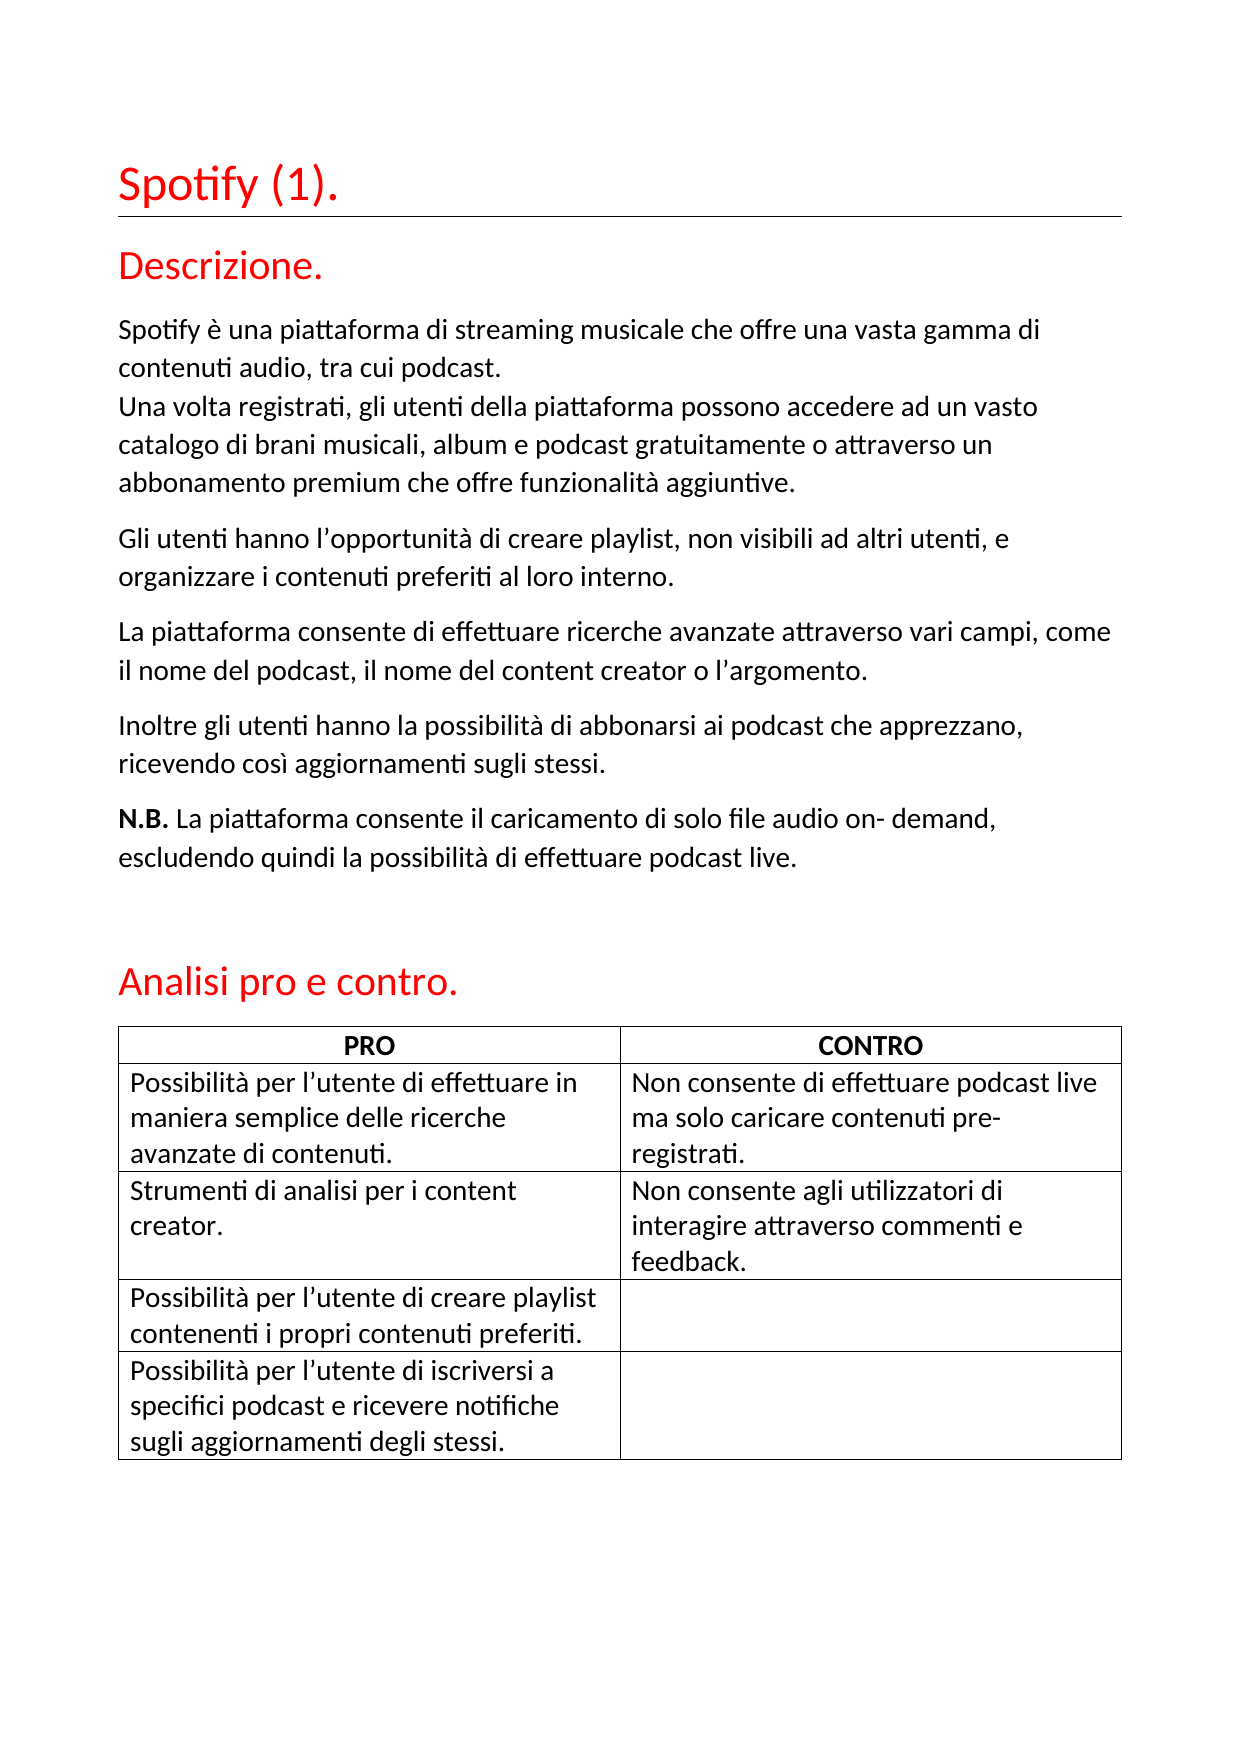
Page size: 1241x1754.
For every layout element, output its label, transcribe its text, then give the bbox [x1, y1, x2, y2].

text Descrizione. [118, 239, 1122, 290]
table_cell Possibilità per l’utente di effettuare in maniera semplice delle ricerche avanzate di contenuti. [119, 1064, 620, 1171]
text Inoltre gli utenti hanno la possibilità di abbonarsi ai podcast che apprezzano, ricevendo così aggiornamenti sugli stessi. [118, 707, 1122, 781]
table_cell [621, 1280, 1121, 1351]
text Spotify è una piattaforma di streaming musicale che offre una vasta gamma di contenuti audio, tra cui podcast. Una volta registrati, gli utenti della piattaforma possono accedere ad un vasto catalogo di brani musicali, album e podcast gratuitamente o attraverso un abbonamento premium che offre funzionalità aggiuntive. [118, 311, 1122, 500]
table_cell Strumenti di analisi per i content creator. [119, 1172, 620, 1278]
table_header CONTRO [621, 1027, 1121, 1063]
table_cell Possibilità per l’utente di iscriversi a specifici podcast e ricevere notifiche sugli aggiornamenti degli stessi. [119, 1352, 620, 1459]
text Analisi pro e contro. [118, 954, 1122, 1005]
table_cell Non consente agli utilizzatori di interagire attraverso commenti e feedback. [621, 1172, 1121, 1278]
text Spotify (1). [118, 148, 1122, 216]
text N.B. La piattaforma consente il caricamento di solo file audio on- demand, escludendo quindi la possibilità di effettuare podcast live. [118, 800, 1122, 874]
table_cell [621, 1352, 1121, 1459]
table_header PRO [119, 1027, 620, 1063]
table_cell Non consente di effettuare podcast live ma solo caricare contenuti pre-registrati. [621, 1064, 1121, 1171]
text Gli utenti hanno l’opportunità di creare playlist, non visibili ad altri utenti, e organizzare i contenuti preferiti al loro interno. [118, 520, 1122, 594]
table_cell Possibilità per l’utente di creare playlist contenenti i propri contenuti preferiti. [119, 1280, 620, 1351]
text La piattaforma consente di effettuare ricerche avanzate attraverso vari campi, come il nome del podcast, il nome del content creator o l’argomento. [118, 613, 1122, 687]
